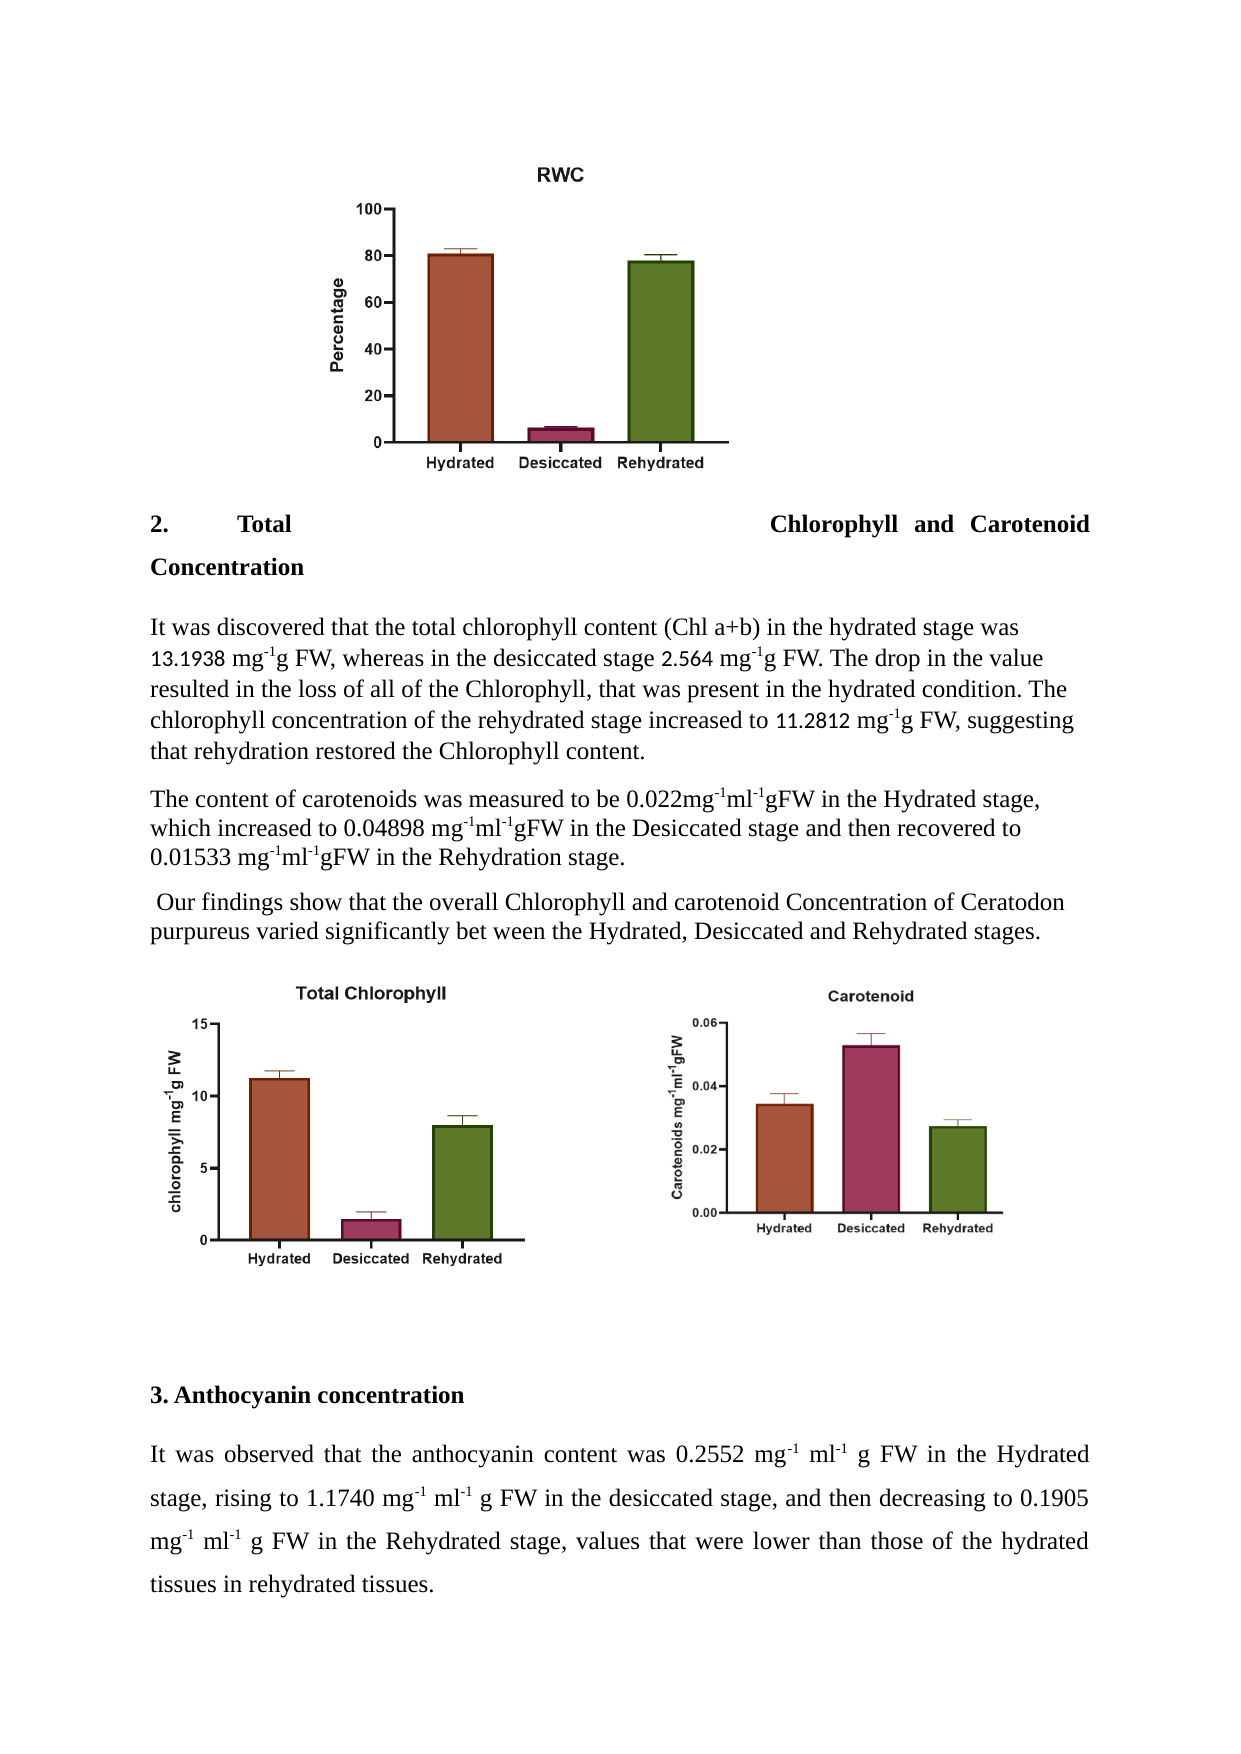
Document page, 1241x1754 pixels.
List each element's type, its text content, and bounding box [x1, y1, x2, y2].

picture [142, 974, 543, 1277]
text 2. Total Chlorophyll and Carotenoid Concentration [150, 509, 1090, 581]
text It was discovered that the total chlorophyll content (Chl a+b) in the hydrated stage was 13.1938 mg-1g FW, whereas in the desiccated stage 2.564 mg-1g FW. The drop in the value resulted in the loss of all of the Chlorophyll, that was present in the hydrated condition. The chlorophyll concentration of the rehydrated stage increased to 11.2812 mg-1g FW, suggesting that rehydration restored the Chlorophyll content. [150, 612, 1090, 765]
text Our findings show that the overall Chlorophyll and carotenoid Concentration of Ceratodon purpureus varied significantly bet ween the Hydrated, Desiccated and Rehydrated stages. [150, 887, 1090, 944]
picture [310, 150, 750, 481]
text The content of carotenoids was measured to be 0.022mg-1ml-1gFW in the Hydrated stage, which increased to 0.04898 mg-1ml-1gFW in the Desiccated stage and then recovered to 0.01533 mg-1ml-1gFW in the Rehydration stage. [150, 784, 1090, 870]
picture [643, 960, 1006, 1263]
text It was observed that the anthocyanin content was 0.2552 mg-1 ml-1 g FW in the Hydrated stage, rising to 1.1740 mg-1 ml-1 g FW in the desiccated stage, and then decreasing to 0.1905 mg-1 ml-1 g FW in the Rehydrated stage, values that were lower than those of the hydrated tissues in rehydrated tissues. [150, 1439, 1090, 1598]
text 3. Anthocyanin concentration [150, 1380, 1090, 1408]
